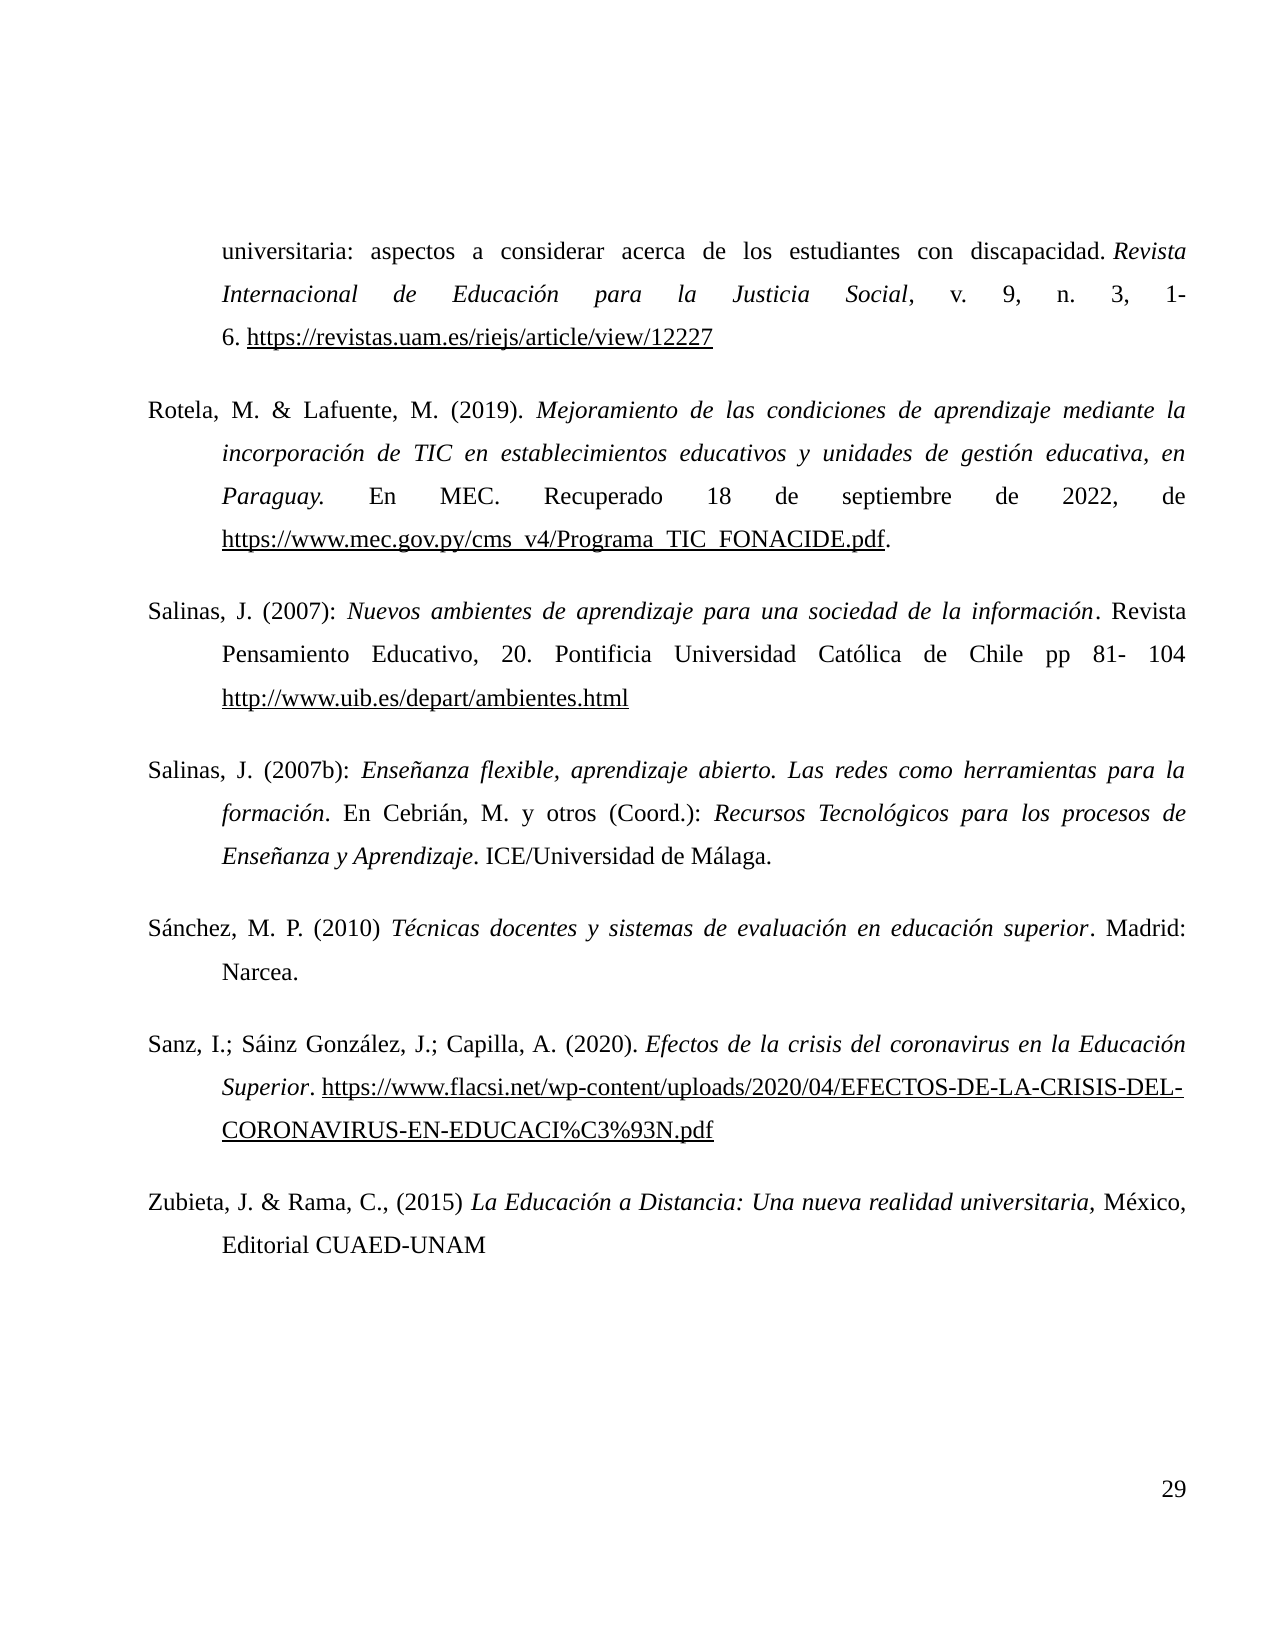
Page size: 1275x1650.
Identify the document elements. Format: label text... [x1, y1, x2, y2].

text Sanz, I.; Sáinz González, J.; Capilla, A. (2020). Efectos de la crisis del coronavirus en la Educación Superior. https://www.flacsi.net/wp-content/uploads/2020/04/EFECTOS-DE-LA-CRISIS-DEL-CORONAVIRUS-EN-EDUCACI%C3%93N.pdf [148, 1058, 1186, 1144]
text Zubieta, J. & Rama, C., (2015) La Educación a Distancia: Una nueva realidad universitaria, México, Editorial CUAED-UNAM [148, 1187, 1186, 1259]
text Salinas, J. (2007): Nuevos ambientes de aprendizaje para una sociedad de la información. Revista Pensamiento Educativo, 20. Pontificia Universidad Católica de Chile pp 81- 104 http://www.uib.es/depart/ambientes.html [148, 596, 1186, 711]
text Salinas, J. (2007b): Enseñanza flexible, aprendizaje abierto. Las redes como herramientas para la formación. En Cebrián, M. y otros (Coord.): Recursos Tecnológicos para los procesos de Enseñanza y Aprendizaje. ICE/Universidad de Málaga. [148, 755, 1186, 870]
text Moreno-Rodríguez, R. (2020). Reflexiones en torno al impacto del COVID-19 sobre la educación universitaria: aspectos a considerar acerca de los estudiantes con discapacidad. Revista Internacional de Educación para la Justicia Social, v. 9, n. 3, 1-6. https://revistas.uam.es/riejs/article/view/12227 [148, 236, 1186, 351]
text Sánchez, M. P. (2010) Técnicas docentes y sistemas de evaluación en educación superior. Madrid: Narcea. [148, 913, 1186, 985]
text Rotela, M. & Lafuente, M. (2019). Mejoramiento de las condiciones de aprendizaje mediante la incorporación de TIC en establecimientos educativos y unidades de gestión educativa, en Paraguay. En MEC. Recuperado 18 de septiembre de 2022, de https://www.mec.gov.py/cms_v4/Programa_TIC_FONACIDE.pdf. [148, 395, 1186, 553]
